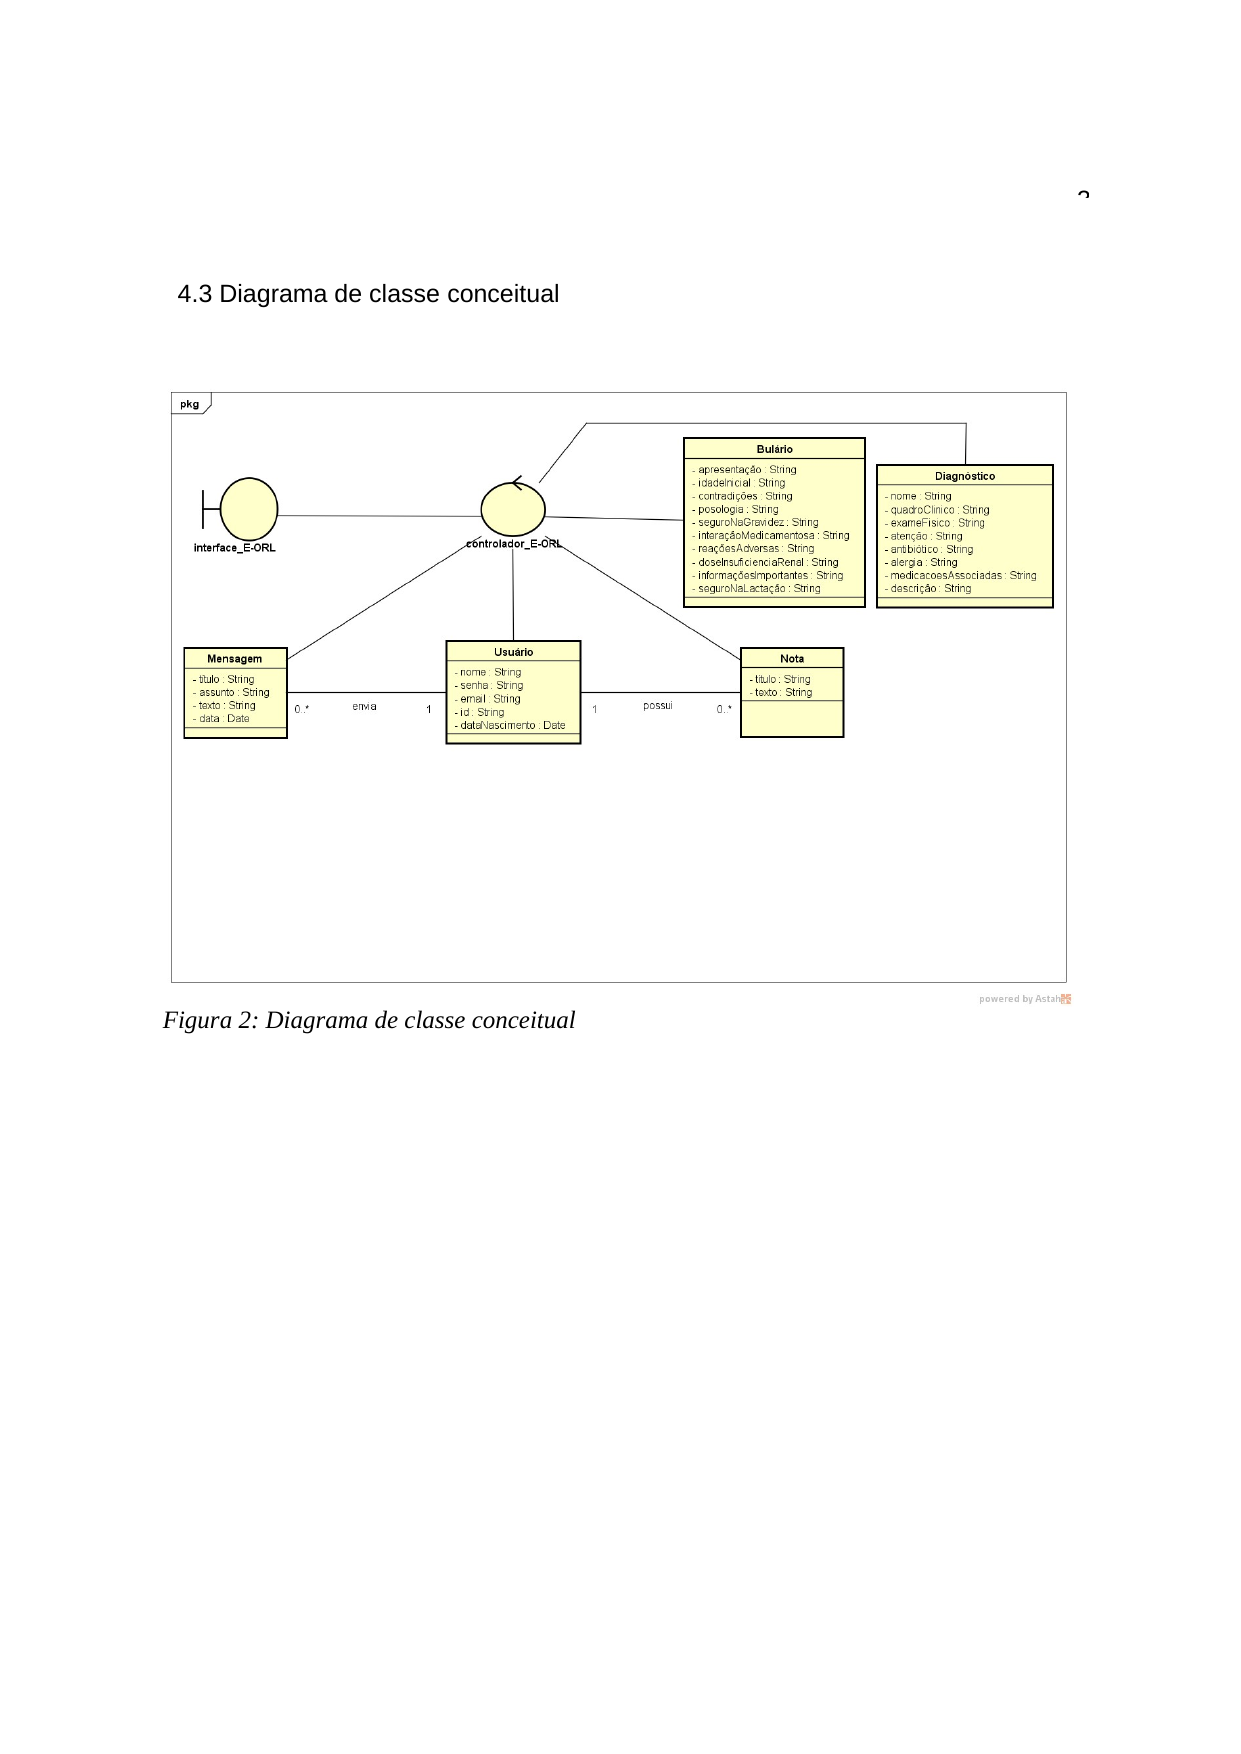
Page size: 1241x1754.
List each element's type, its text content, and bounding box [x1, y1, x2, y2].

list Diagrama de classe conceitual [177, 279, 1105, 308]
picture [162, 383, 1074, 1007]
